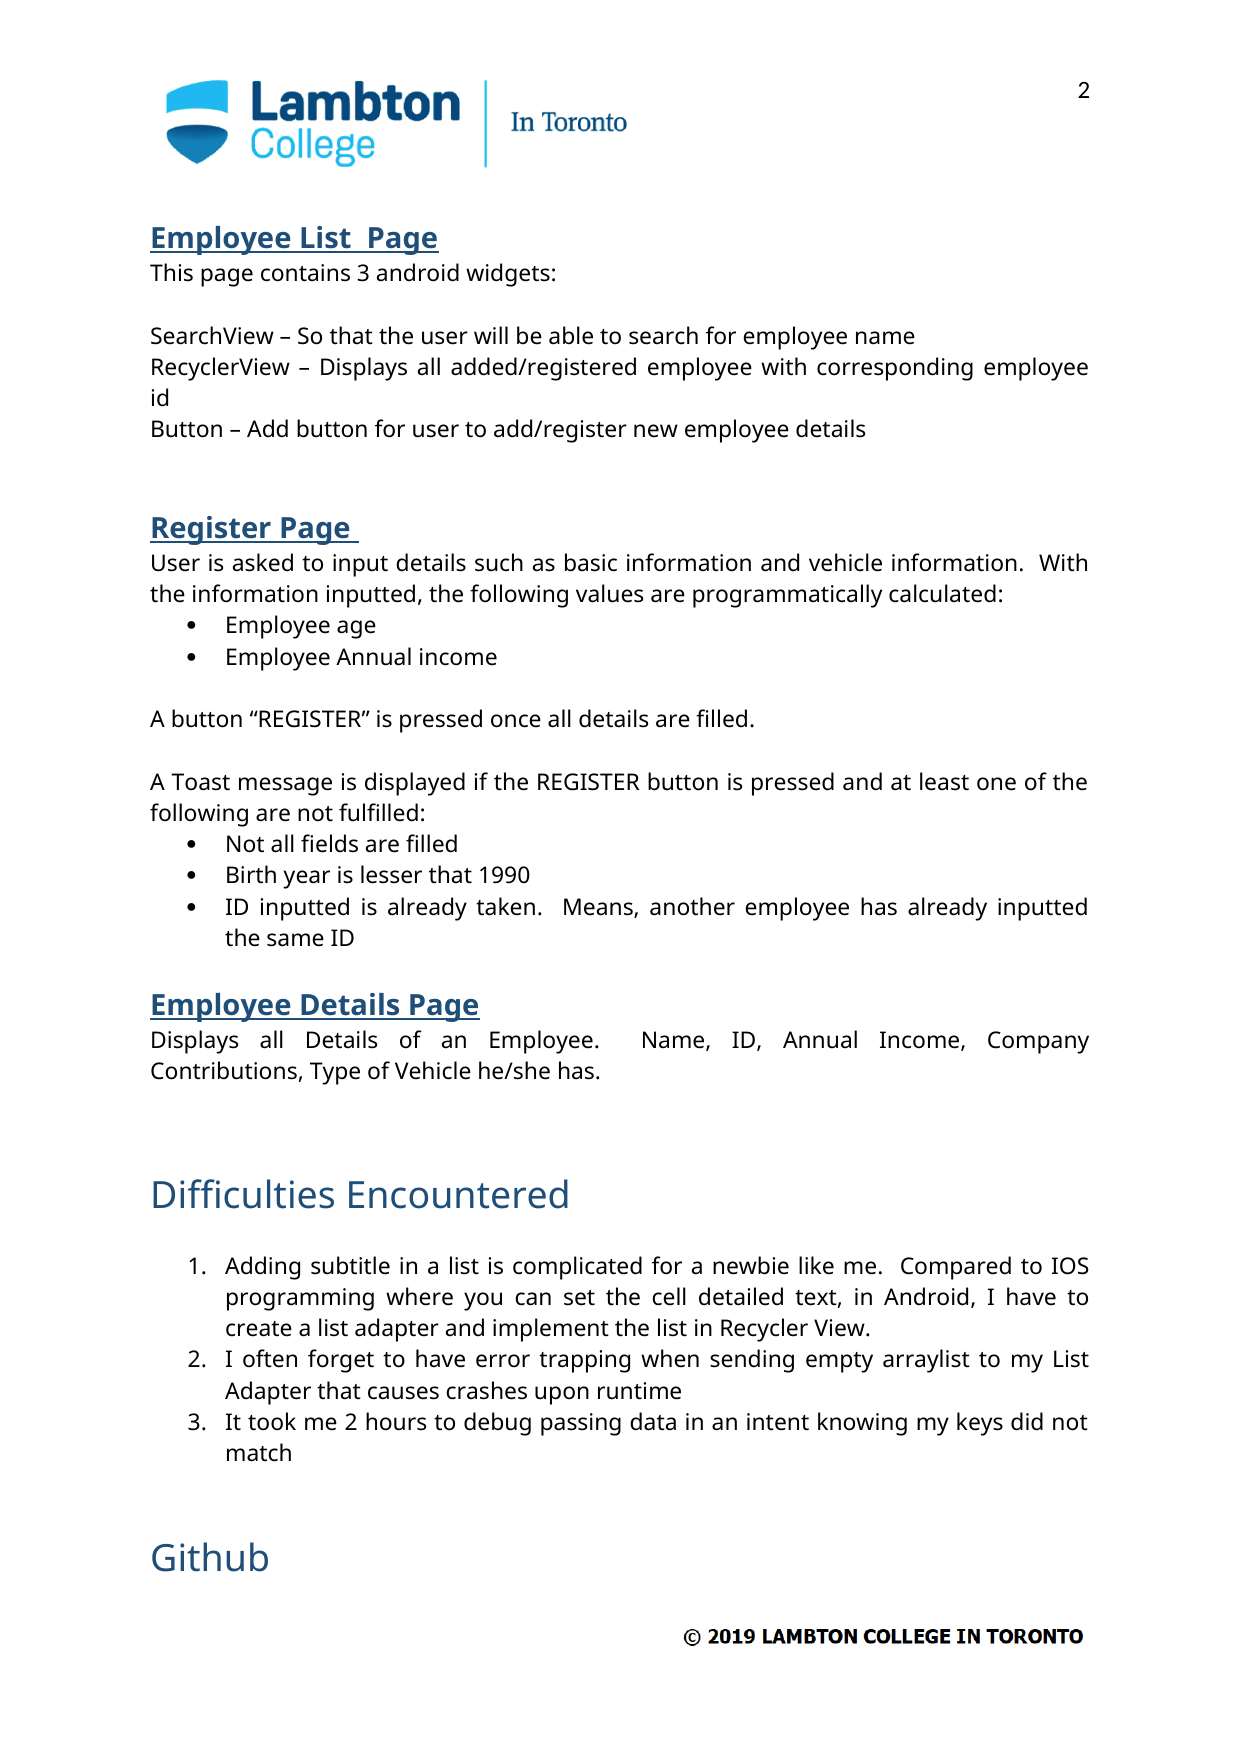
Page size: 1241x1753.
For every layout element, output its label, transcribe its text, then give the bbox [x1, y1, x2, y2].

text SearchView – So that the user will be able to search for employee name [150, 320, 1090, 351]
picture [150, 73, 640, 187]
list It took me 2 hours to debug passing data in an intent knowing my keys did not match [187, 1406, 1090, 1468]
list ID inputted is already taken. Means, another employee has already inputted the same ID [187, 891, 1090, 953]
list Not all fields are filled [187, 828, 1090, 859]
text User is asked to input details such as basic information and vehicle information. With the information inputted, the following values are programmatically calculated: [150, 547, 1090, 609]
text Displays all Details of an Employee. Name, ID, Annual Income, Company Contributions, Type of Vehicle he/she has. [150, 1024, 1090, 1087]
text A button “REGISTER” is pressed once all details are filled. [150, 703, 1090, 734]
list Employee Annual income [187, 641, 1090, 672]
text Button – Add button for user to add/register new employee details [150, 413, 1090, 445]
text Register Page [150, 507, 1090, 547]
text This page contains 3 android widgets: [150, 257, 1090, 288]
text A Toast message is displayed if the REGISTER button is pressed and at least one of the following are not fulfilled: [150, 766, 1090, 828]
list Birth year is lesser that 1990 [187, 859, 1090, 891]
list I often forget to have error trapping when sending empty arraylist to my List Adapter that causes crashes upon runtime [187, 1343, 1090, 1406]
text Employee List Page [150, 217, 1090, 257]
picture [664, 1612, 1096, 1663]
list Employee age [187, 609, 1090, 641]
text Difficulties Encountered [150, 1168, 1090, 1219]
text Employee Details Page [150, 984, 1090, 1024]
text RecyclerView – Displays all added/registered employee with corresponding employee id [150, 351, 1090, 413]
text Github [150, 1531, 1090, 1582]
list Adding subtitle in a list is complicated for a newbie like me. Compared to IOS programming where you can set the cell detailed text, in Android, I have to create a list adapter and implement the list in Recycler View. [187, 1250, 1090, 1343]
